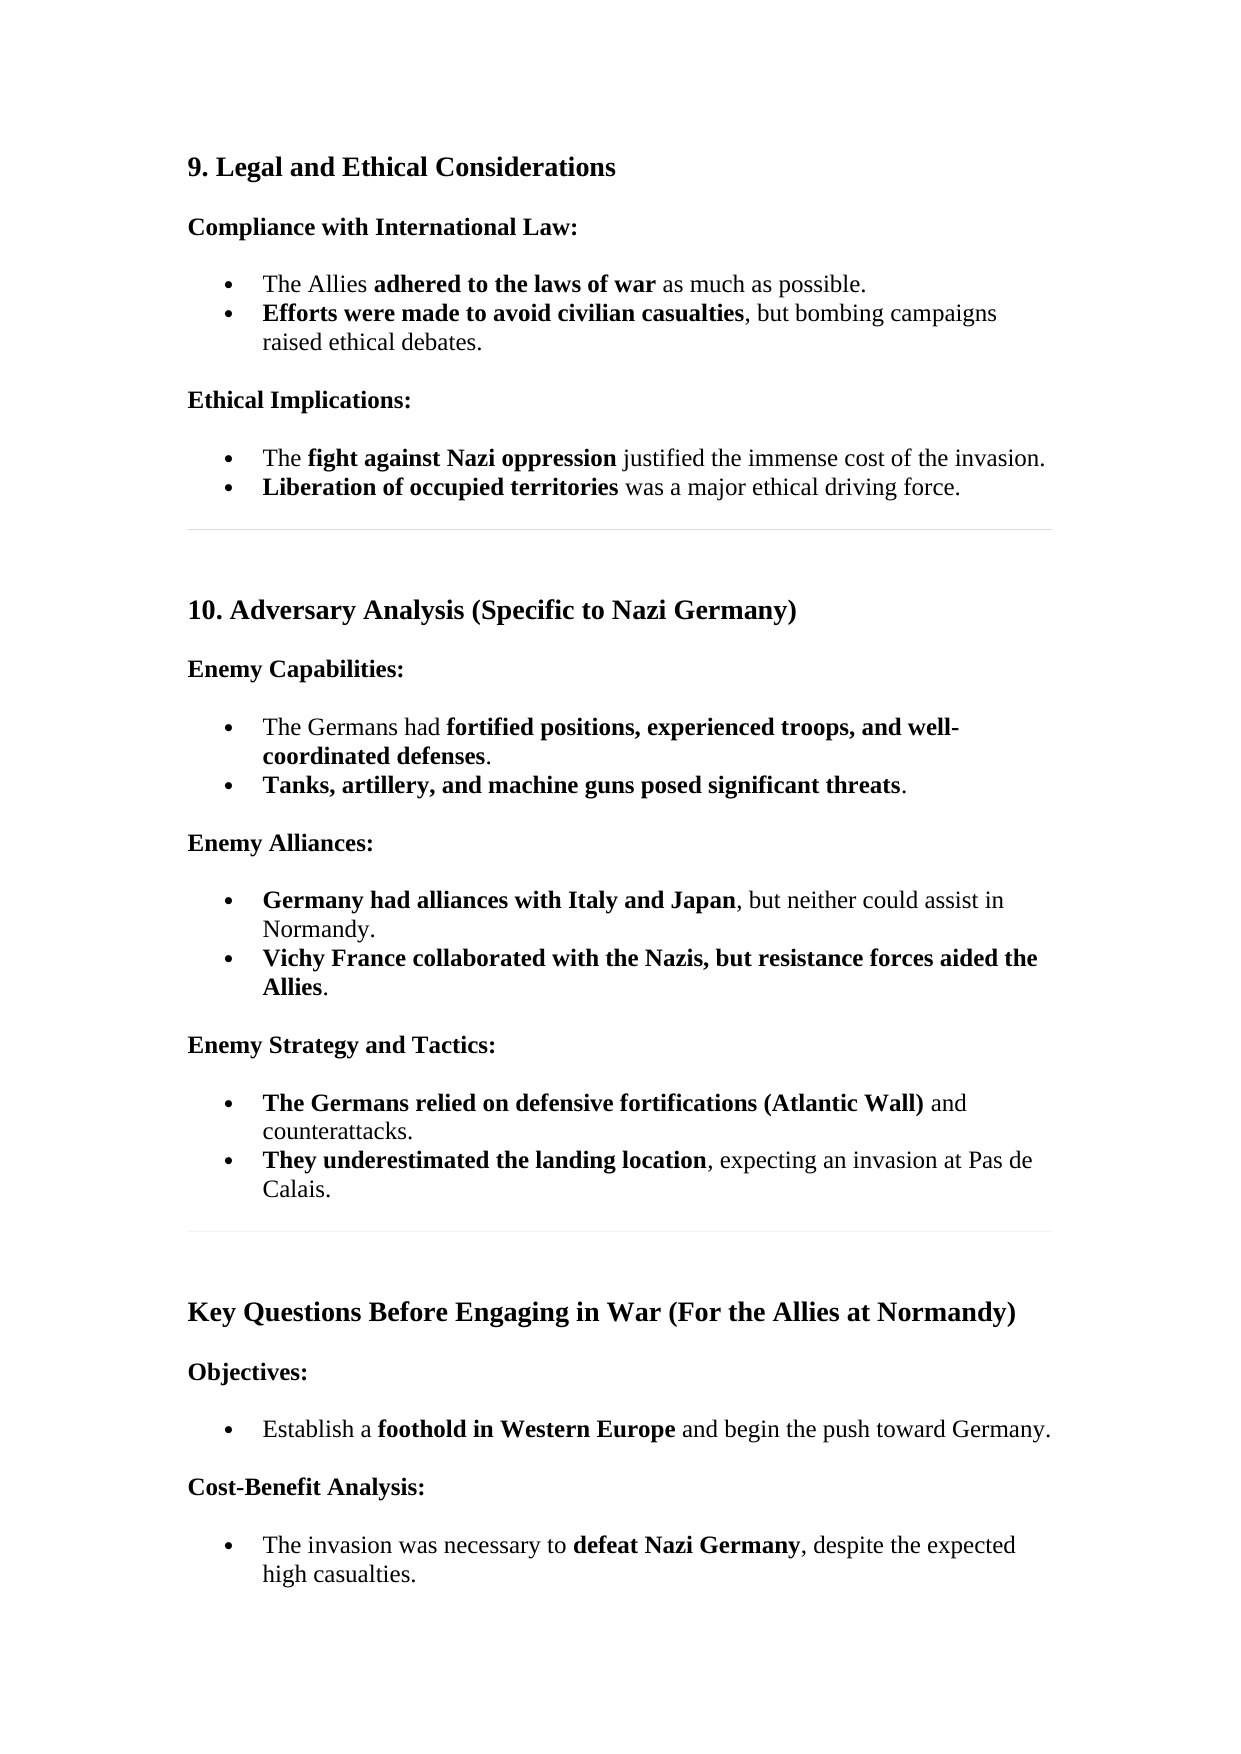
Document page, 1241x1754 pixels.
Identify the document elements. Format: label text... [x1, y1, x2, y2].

text Enemy Alliances: [187, 828, 1053, 856]
text 10. Adversary Analysis (Specific to Nazi Germany) [187, 593, 1053, 625]
text Cost-Benefit Analysis: [187, 1472, 1053, 1501]
list Tanks, artillery, and machine guns posed significant threats. [225, 770, 1053, 798]
text Enemy Capabilities: [187, 654, 1053, 683]
text Ethical Implications: [187, 385, 1053, 414]
list The Allies adhered to the laws of war as much as possible. [225, 269, 1053, 298]
list Establish a foothold in Western Europe and begin the push toward Germany. [225, 1414, 1053, 1443]
text Key Questions Before Engaging in War (For the Allies at Normandy) [187, 1295, 1053, 1327]
list Germany had alliances with Italy and Japan, but neither could assist in Normandy. [225, 886, 1053, 943]
list The Germans relied on defensive fortifications (Atlantic Wall) and counterattacks. [225, 1088, 1053, 1145]
text Compliance with International Law: [187, 212, 1053, 240]
list Vichy France collaborated with the Nazis, but resistance forces aided the Allies. [225, 943, 1053, 1001]
list They underestimated the landing location, expecting an invasion at Pas de Calais. [225, 1145, 1053, 1203]
list Efforts were made to avoid civilian casualties, but bombing campaigns raised ethical debates. [225, 298, 1053, 356]
list The fight against Nazi oppression justified the immense cost of the invasion. [225, 443, 1053, 472]
text Objectives: [187, 1357, 1053, 1385]
text Enemy Strategy and Tactics: [187, 1030, 1053, 1058]
text 9. Legal and Ethical Considerations [187, 150, 1053, 182]
list The invasion was necessary to defeat Nazi Germany, despite the expected high casualties. [225, 1530, 1053, 1588]
list The Germans had fortified positions, experienced troops, and well-coordinated defenses. [225, 712, 1053, 770]
list Liberation of occupied territories was a major ethical driving force. [225, 472, 1053, 500]
